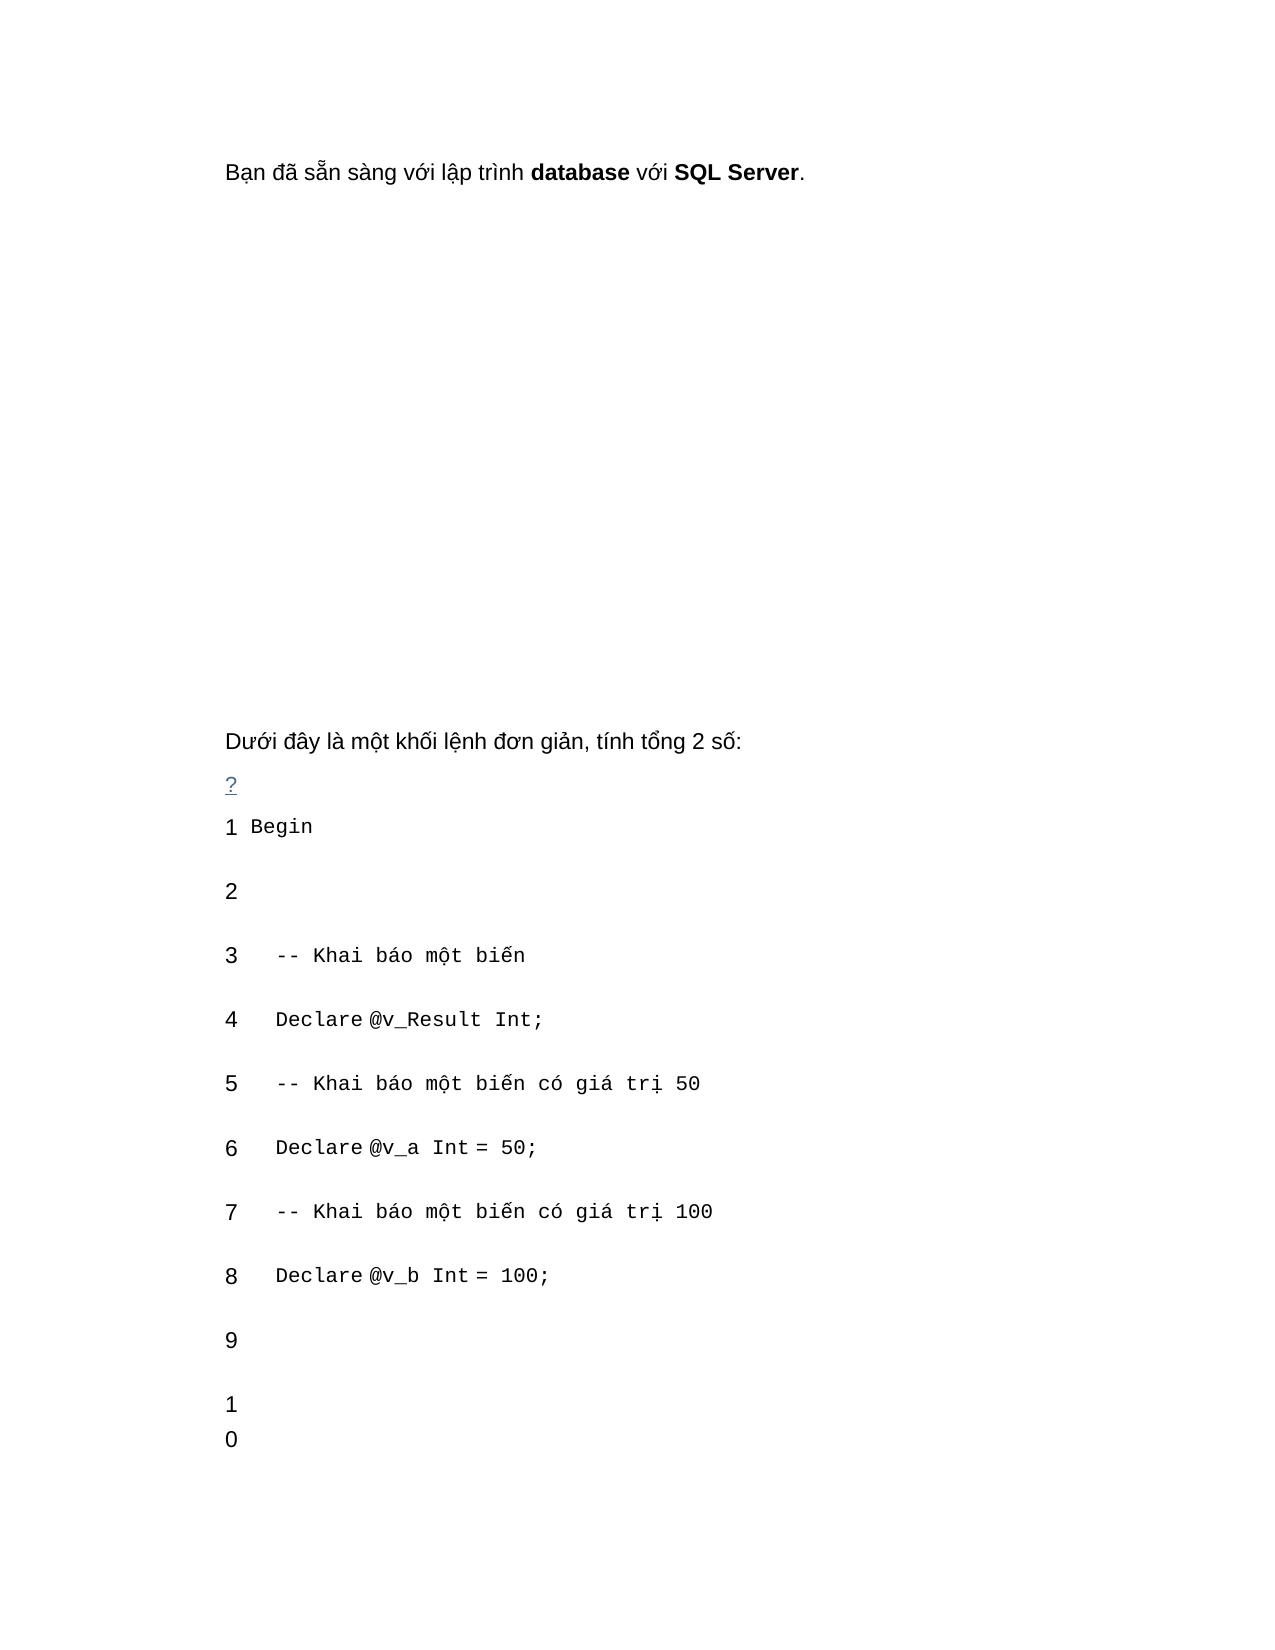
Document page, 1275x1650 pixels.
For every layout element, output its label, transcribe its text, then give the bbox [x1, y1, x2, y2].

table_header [250, 805, 926, 1482]
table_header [225, 805, 250, 1482]
text Dưới đây là một khối lệnh đơn giản, tính tổng 2 số: [225, 719, 1125, 754]
text Bạn đã sẵn sàng với lập trình database với SQL Server. [225, 150, 1125, 185]
text ? [225, 762, 1125, 797]
